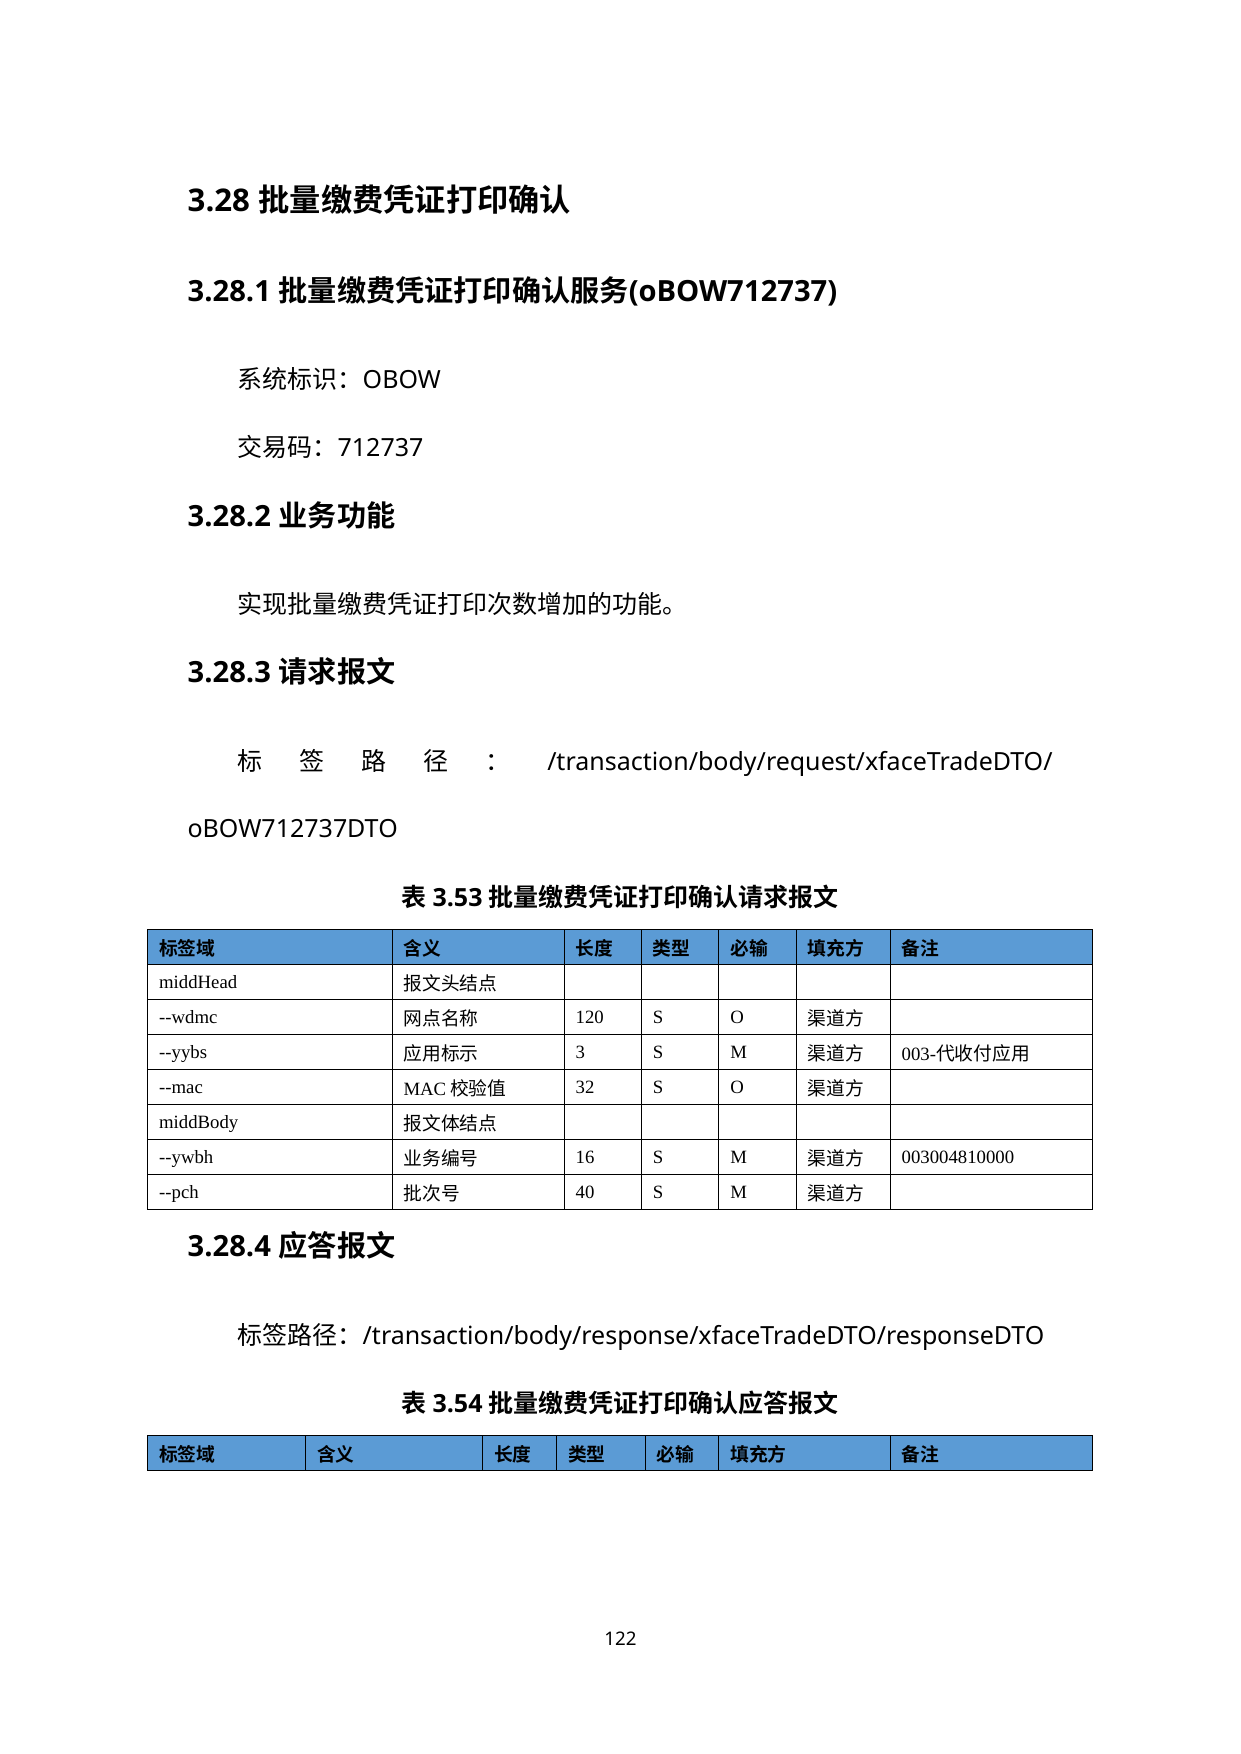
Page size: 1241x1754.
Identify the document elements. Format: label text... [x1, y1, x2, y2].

text 实现批量缴费凭证打印次数增加的功能。 [187, 568, 1053, 636]
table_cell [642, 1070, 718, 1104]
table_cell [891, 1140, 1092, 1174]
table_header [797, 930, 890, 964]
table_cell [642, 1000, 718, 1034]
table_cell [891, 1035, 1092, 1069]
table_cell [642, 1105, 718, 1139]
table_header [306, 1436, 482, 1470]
text 标签路径：/transaction/body/request/xfaceTradeDTO/oBOW712737DTO [187, 725, 1053, 861]
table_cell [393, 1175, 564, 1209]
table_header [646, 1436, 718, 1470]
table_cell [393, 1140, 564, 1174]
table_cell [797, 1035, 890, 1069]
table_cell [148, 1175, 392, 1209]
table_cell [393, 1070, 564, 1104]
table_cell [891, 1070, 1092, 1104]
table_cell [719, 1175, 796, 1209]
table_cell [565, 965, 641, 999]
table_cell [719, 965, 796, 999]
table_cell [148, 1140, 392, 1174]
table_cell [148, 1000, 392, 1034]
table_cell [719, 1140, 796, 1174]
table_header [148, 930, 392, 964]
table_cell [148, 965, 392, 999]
subtitle 批量缴费凭证打印确认 [187, 164, 1053, 232]
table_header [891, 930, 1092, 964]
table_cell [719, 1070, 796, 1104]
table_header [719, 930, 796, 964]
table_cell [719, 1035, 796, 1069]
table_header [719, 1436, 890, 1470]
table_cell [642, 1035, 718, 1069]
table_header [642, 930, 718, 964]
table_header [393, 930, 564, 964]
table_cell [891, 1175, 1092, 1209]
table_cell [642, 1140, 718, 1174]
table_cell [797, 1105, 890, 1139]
text 表 3.54 批量缴费凭证打印确认应答报文 [187, 1367, 1053, 1435]
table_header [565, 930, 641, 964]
text 标签路径：/transaction/body/response/xfaceTradeDTO/responseDTO [187, 1299, 1053, 1367]
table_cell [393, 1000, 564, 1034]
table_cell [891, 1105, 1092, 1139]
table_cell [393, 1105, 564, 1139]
subtitle 业务功能 [187, 479, 1053, 547]
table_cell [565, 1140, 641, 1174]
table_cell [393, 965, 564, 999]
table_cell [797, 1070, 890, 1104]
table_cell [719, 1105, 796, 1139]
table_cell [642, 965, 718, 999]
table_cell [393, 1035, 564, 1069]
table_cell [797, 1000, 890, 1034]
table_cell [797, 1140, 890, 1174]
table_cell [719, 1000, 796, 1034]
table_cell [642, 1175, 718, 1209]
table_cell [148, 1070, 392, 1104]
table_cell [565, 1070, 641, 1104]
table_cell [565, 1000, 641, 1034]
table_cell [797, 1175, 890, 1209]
text 交易码：712737 [187, 411, 1053, 479]
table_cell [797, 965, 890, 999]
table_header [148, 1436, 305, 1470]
subtitle 应答报文 [187, 1210, 1053, 1278]
subtitle 批量缴费凭证打印确认服务(oBOW712737) [187, 254, 1053, 322]
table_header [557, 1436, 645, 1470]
subtitle 请求报文 [187, 636, 1053, 704]
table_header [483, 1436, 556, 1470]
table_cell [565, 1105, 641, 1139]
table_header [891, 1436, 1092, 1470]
text 表 3.53 批量缴费凭证打印确认请求报文 [187, 861, 1053, 929]
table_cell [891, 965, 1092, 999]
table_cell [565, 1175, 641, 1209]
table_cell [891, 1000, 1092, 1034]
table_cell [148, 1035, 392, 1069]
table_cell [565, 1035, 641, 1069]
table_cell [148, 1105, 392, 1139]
text 系统标识：OBOW [187, 343, 1053, 411]
